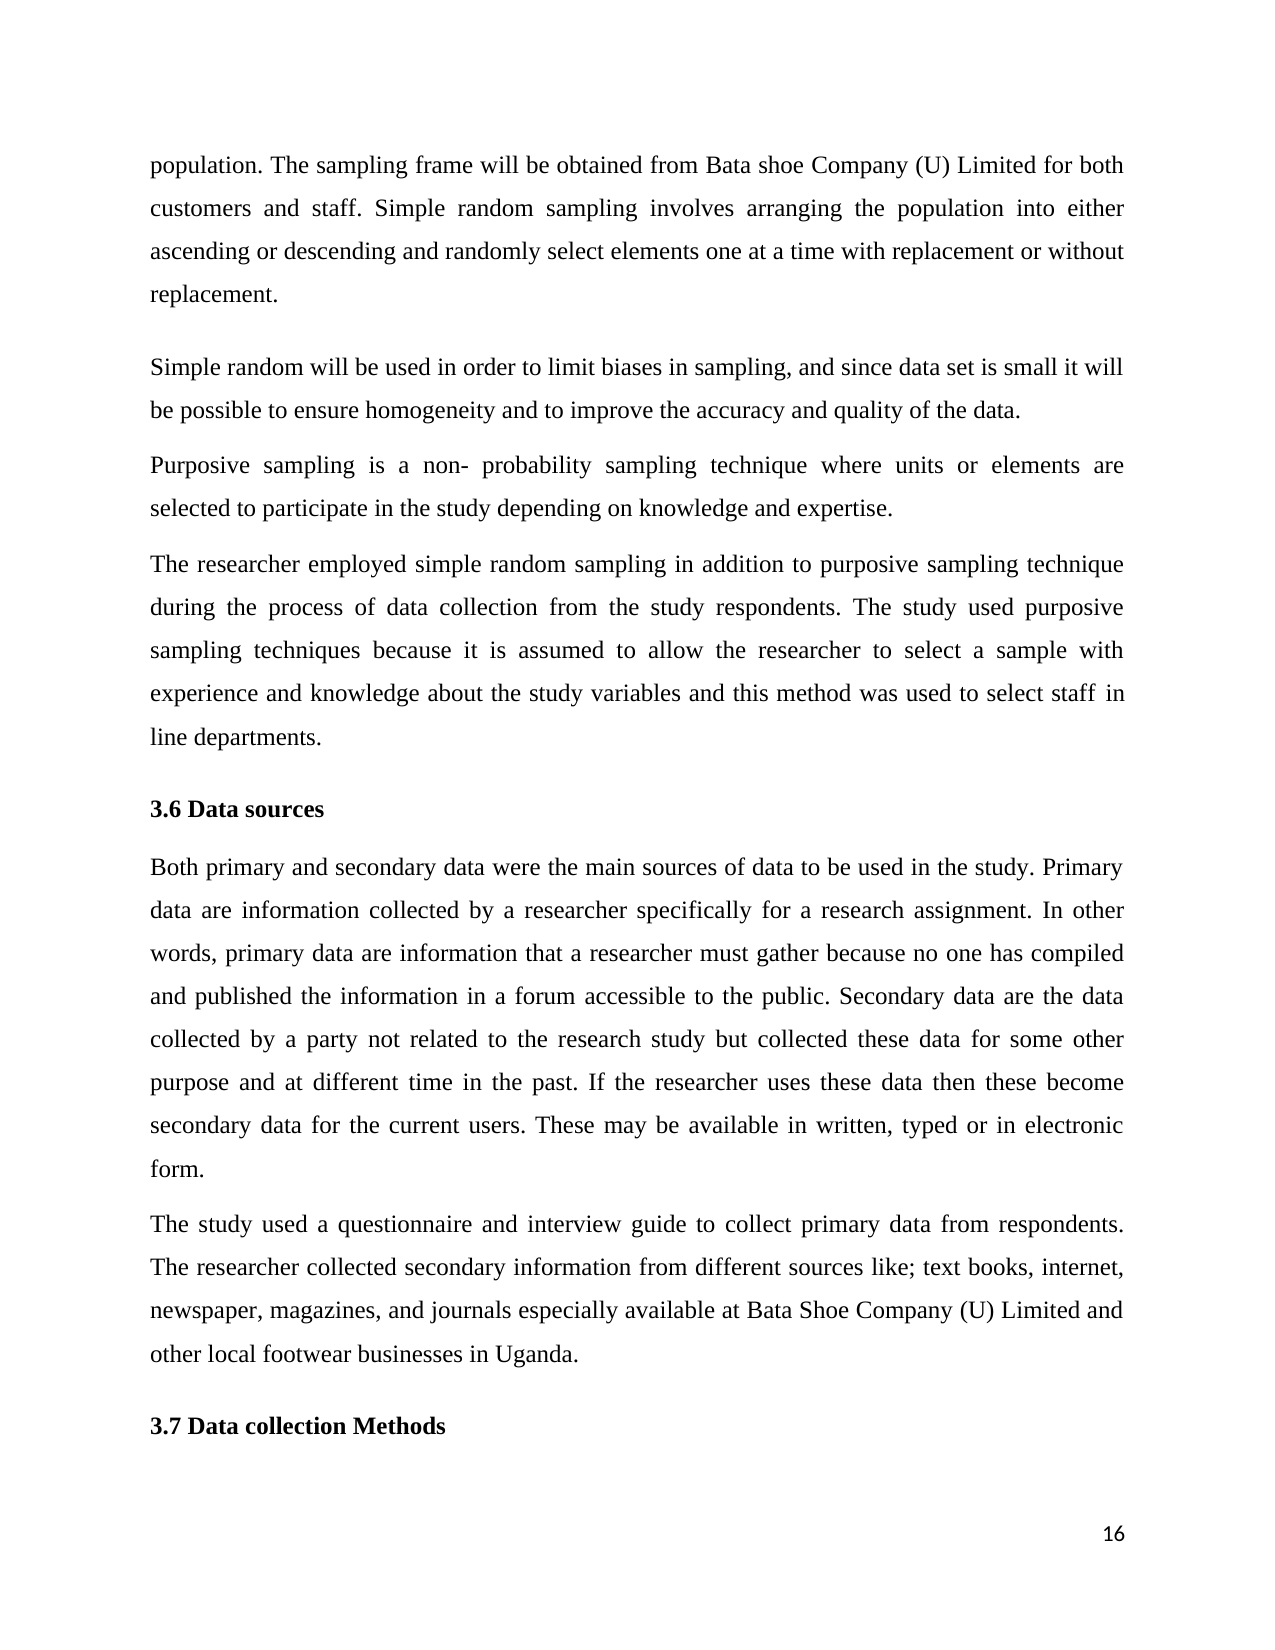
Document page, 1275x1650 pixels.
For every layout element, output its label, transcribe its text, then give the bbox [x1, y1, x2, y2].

text 3.6 Data sources [150, 794, 1125, 823]
text 3.7 Data collection Methods [150, 1411, 1125, 1440]
text The researcher employed simple random sampling in addition to purposive sampling technique during the process of data collection from the study respondents. The study used purposive sampling techniques because it is assumed to allow the researcher to select a sample with experience and knowledge about the study variables and this method was used to select staff in line departments. [150, 549, 1125, 750]
text Simple random will be used in order to limit biases in sampling, and since data set is small it will be possible to ensure homogeneity and to improve the accuracy and quality of the data. [150, 352, 1125, 423]
text Both primary and secondary data were the main sources of data to be used in the study. Primary data are information collected by a researcher specifically for a research assignment. In other words, primary data are information that a researcher must gather because no one has compiled and published the information in a forum accessible to the public. Secondary data are the data collected by a party not related to the research study but collected these data for some other purpose and at different time in the past. If the researcher uses these data then these become secondary data for the current users. These may be available in written, typed or in electronic form. [150, 852, 1125, 1182]
text Purposive sampling is a non- probability sampling technique where units or elements are selected to participate in the study depending on knowledge and expertise. [150, 450, 1125, 522]
text The study used a questionnaire and interview guide to collect primary data from respondents. The researcher collected secondary information from different sources like; text books, internet, newspaper, magazines, and journals especially available at Bata Shoe Company (U) Limited and other local footwear businesses in Uganda. [150, 1209, 1125, 1367]
